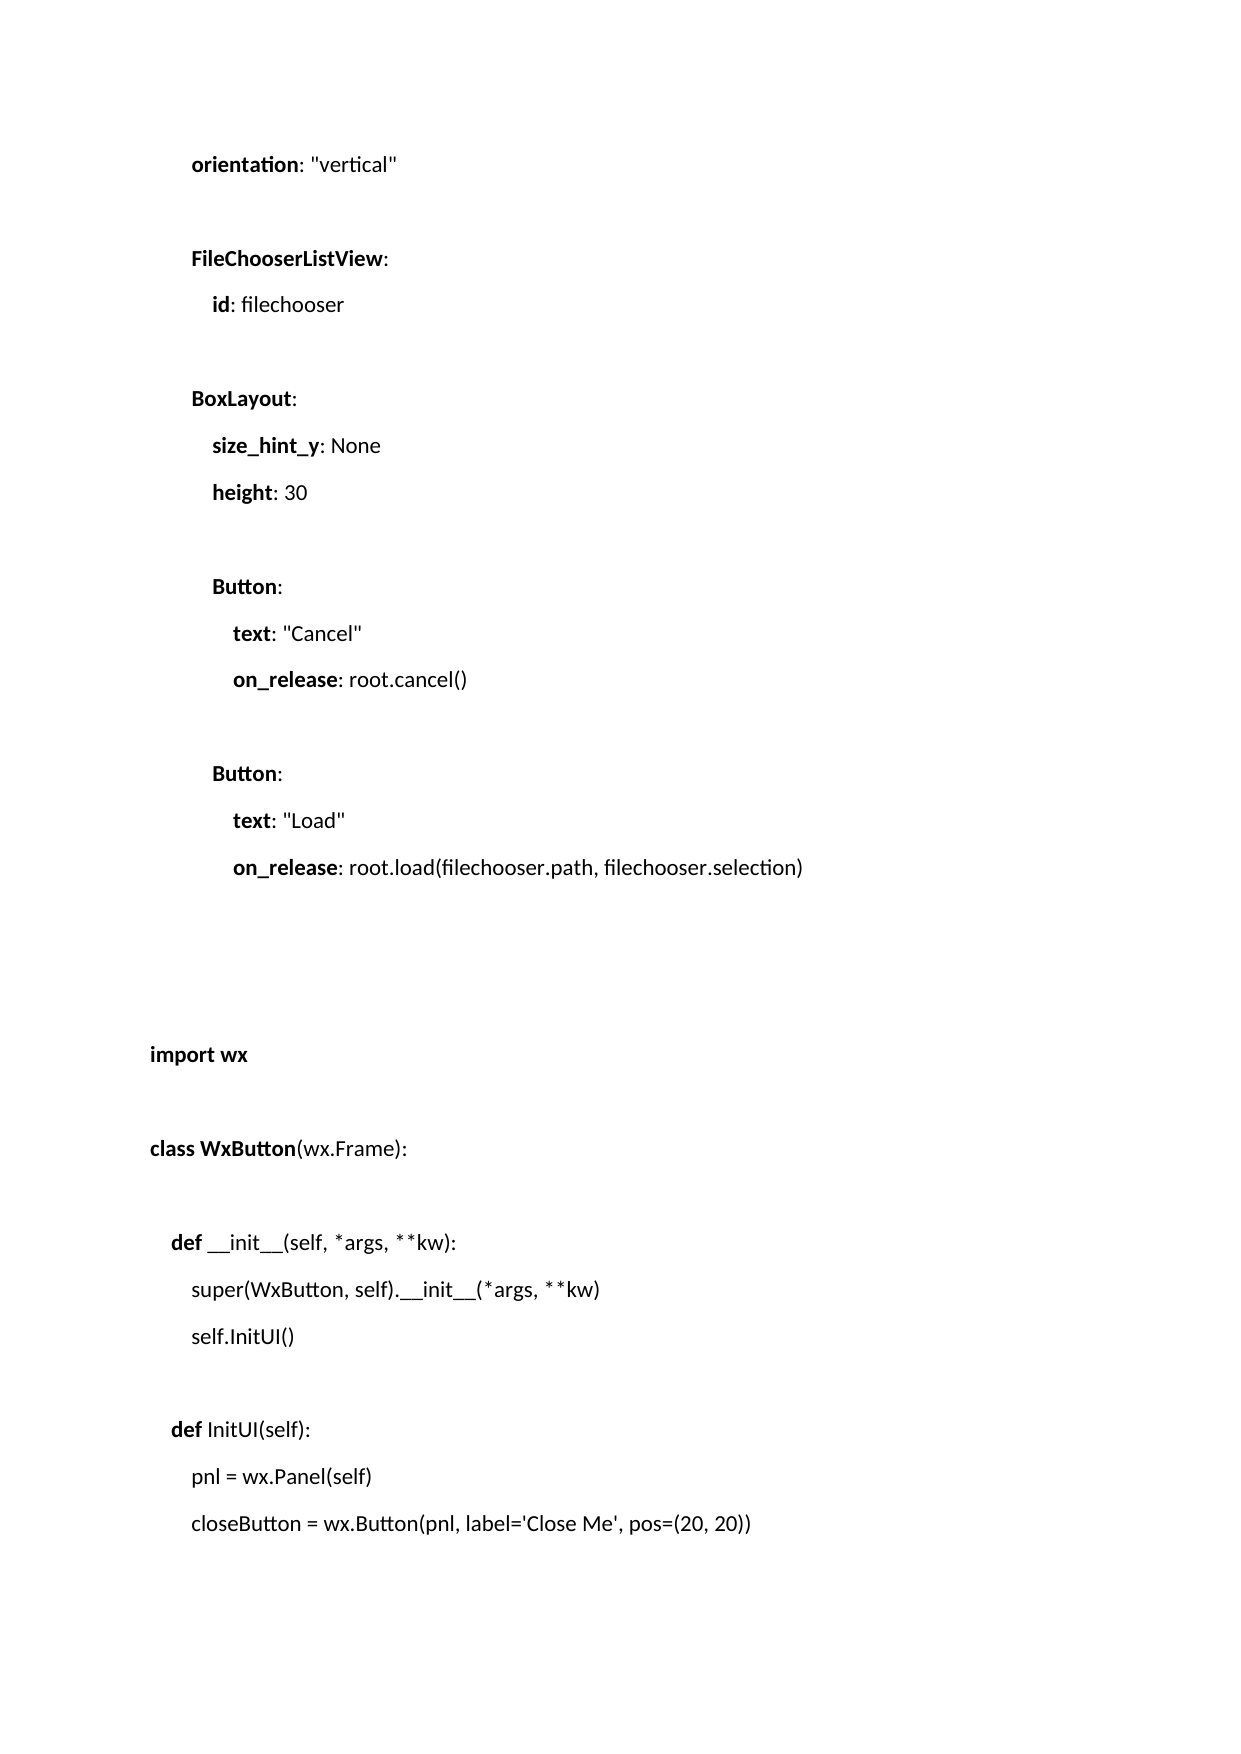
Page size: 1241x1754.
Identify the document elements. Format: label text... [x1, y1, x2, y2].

text closeButton = wx.Button(pnl, label='Close Me', pos=(20, 20)) [150, 1509, 1090, 1537]
text import wx [150, 1041, 1090, 1069]
text Button: [150, 572, 1090, 600]
text def InitUI(self): [150, 1416, 1090, 1444]
text height: 30 [150, 478, 1090, 506]
text text: "Load" [150, 806, 1090, 834]
text self.InitUI() [150, 1322, 1090, 1350]
text Button: [150, 759, 1090, 787]
text size_hint_y: None [150, 431, 1090, 459]
text orientation: "vertical" [150, 150, 1090, 178]
text FileChooserListView: [150, 244, 1090, 272]
text id: filechooser [150, 291, 1090, 319]
text def __init__(self, *args, **kw): [150, 1228, 1090, 1256]
text text: "Cancel" [150, 619, 1090, 647]
text on_release: root.load(filechooser.path, filechooser.selection) [150, 853, 1090, 881]
text BoxLayout: [150, 384, 1090, 412]
text on_release: root.cancel() [150, 666, 1090, 694]
text super(WxButton, self).__init__(*args, **kw) [150, 1275, 1090, 1303]
text pnl = wx.Panel(self) [150, 1462, 1090, 1491]
text class WxButton(wx.Frame): [150, 1134, 1090, 1162]
